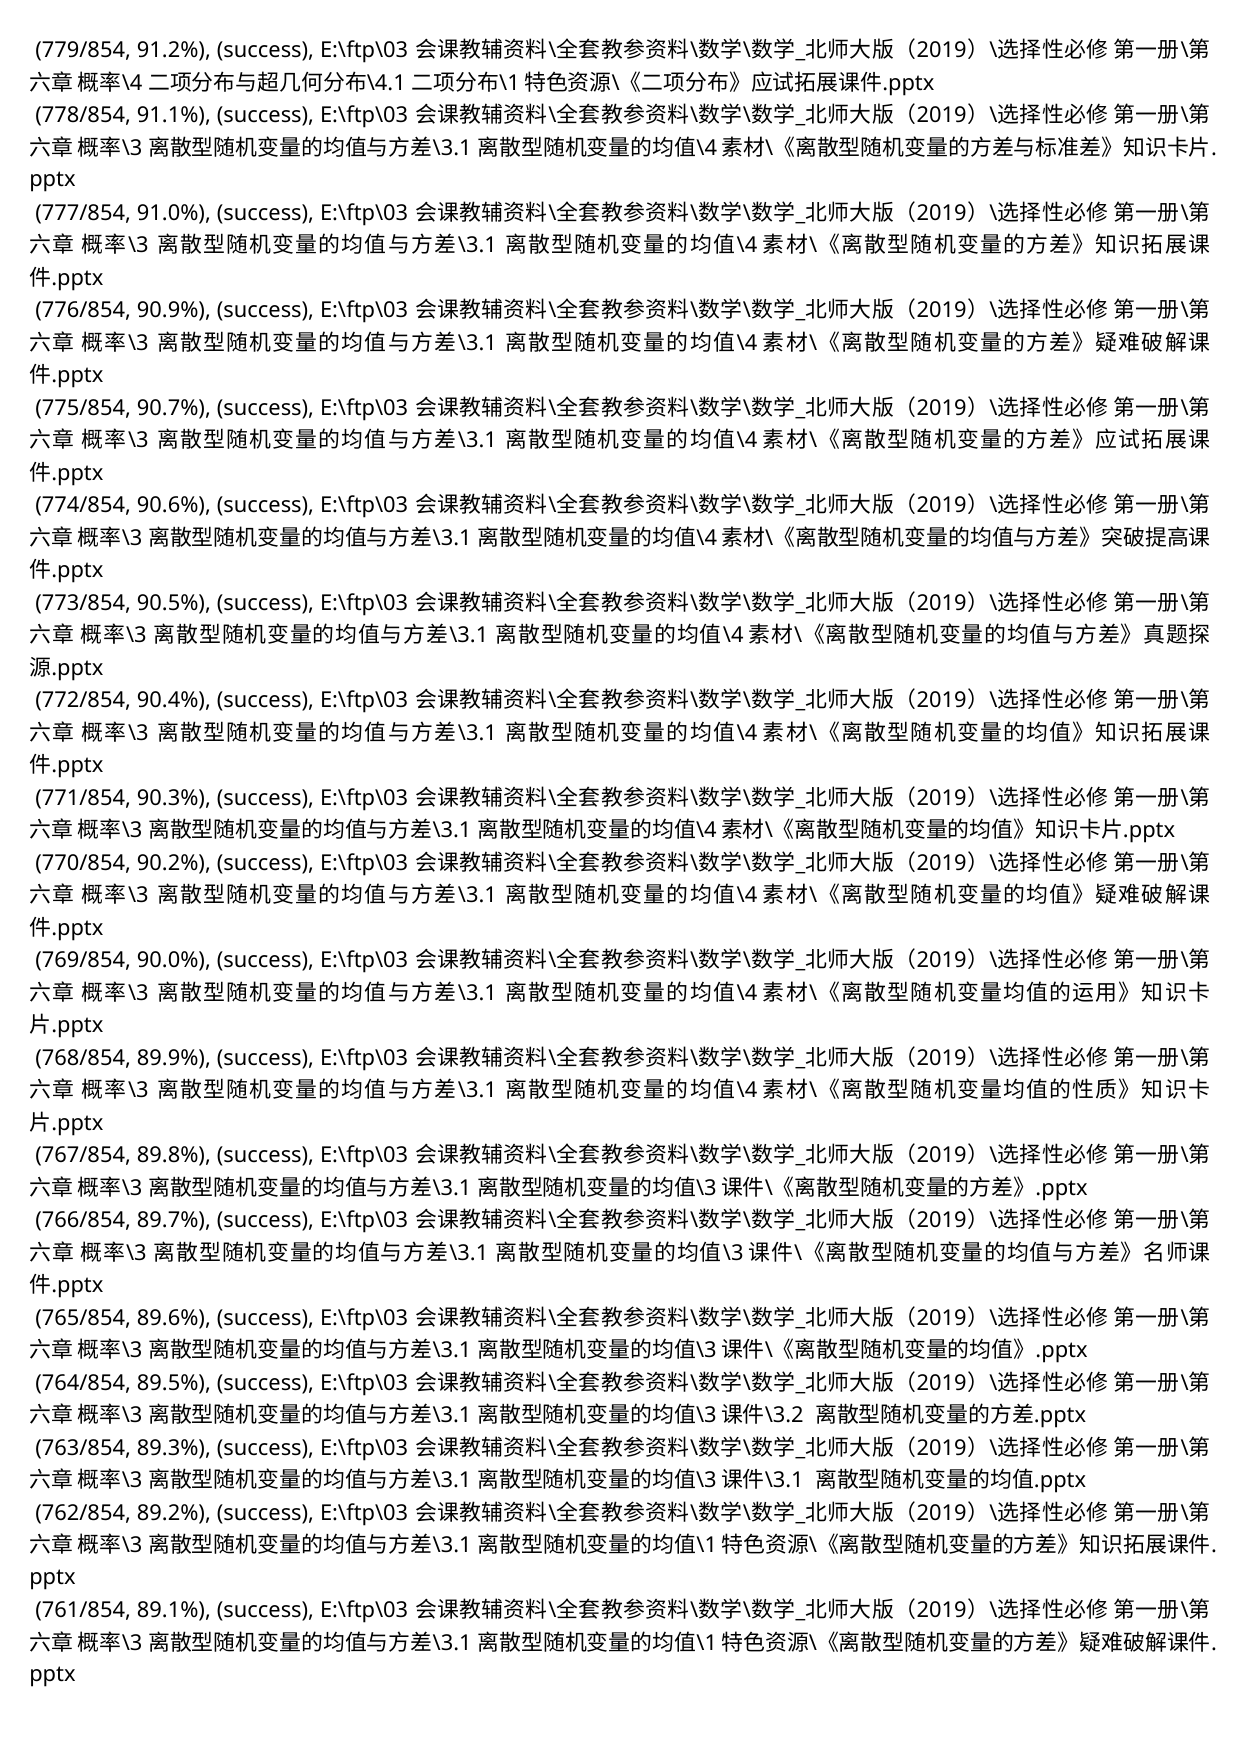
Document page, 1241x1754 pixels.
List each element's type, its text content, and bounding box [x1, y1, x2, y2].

text (778/854, 91.1%), (success), E:\ftp\03 会课教辅资料\全套教参资料\数学\数学_北师大版（2019）\选择性必修 第一册\第六章 概率\3 离散型随机变量的均值与方差\3.1 离散型随机变量的均值\4素材\《离散型随机变量的方差与标准差》知识卡片.pptx [29, 97, 1211, 194]
text (775/854, 90.7%), (success), E:\ftp\03 会课教辅资料\全套教参资料\数学\数学_北师大版（2019）\选择性必修 第一册\第六章 概率\3 离散型随机变量的均值与方差\3.1 离散型随机变量的均值\4素材\《离散型随机变量的方差》应试拓展课件.pptx [29, 389, 1211, 487]
text (763/854, 89.3%), (success), E:\ftp\03 会课教辅资料\全套教参资料\数学\数学_北师大版（2019）\选择性必修 第一册\第六章 概率\3 离散型随机变量的均值与方差\3.1 离散型随机变量的均值\3课件\3.1 离散型随机变量的均值.pptx [29, 1429, 1211, 1494]
text (779/854, 91.2%), (success), E:\ftp\03 会课教辅资料\全套教参资料\数学\数学_北师大版（2019）\选择性必修 第一册\第六章 概率\4 二项分布与超几何分布\4.1 二项分布\1特色资源\《二项分布》应试拓展课件.pptx [29, 32, 1211, 97]
text (769/854, 90.0%), (success), E:\ftp\03 会课教辅资料\全套教参资料\数学\数学_北师大版（2019）\选择性必修 第一册\第六章 概率\3 离散型随机变量的均值与方差\3.1 离散型随机变量的均值\4素材\《离散型随机变量均值的运用》知识卡片.pptx [29, 942, 1211, 1039]
text (768/854, 89.9%), (success), E:\ftp\03 会课教辅资料\全套教参资料\数学\数学_北师大版（2019）\选择性必修 第一册\第六章 概率\3 离散型随机变量的均值与方差\3.1 离散型随机变量的均值\4素材\《离散型随机变量均值的性质》知识卡片.pptx [29, 1039, 1211, 1137]
text (777/854, 91.0%), (success), E:\ftp\03 会课教辅资料\全套教参资料\数学\数学_北师大版（2019）\选择性必修 第一册\第六章 概率\3 离散型随机变量的均值与方差\3.1 离散型随机变量的均值\4素材\《离散型随机变量的方差》知识拓展课件.pptx [29, 194, 1211, 292]
text (764/854, 89.5%), (success), E:\ftp\03 会课教辅资料\全套教参资料\数学\数学_北师大版（2019）\选择性必修 第一册\第六章 概率\3 离散型随机变量的均值与方差\3.1 离散型随机变量的均值\3课件\3.2 离散型随机变量的方差.pptx [29, 1364, 1211, 1429]
text (774/854, 90.6%), (success), E:\ftp\03 会课教辅资料\全套教参资料\数学\数学_北师大版（2019）\选择性必修 第一册\第六章 概率\3 离散型随机变量的均值与方差\3.1 离散型随机变量的均值\4素材\《离散型随机变量的均值与方差》突破提高课件.pptx [29, 487, 1211, 584]
text (773/854, 90.5%), (success), E:\ftp\03 会课教辅资料\全套教参资料\数学\数学_北师大版（2019）\选择性必修 第一册\第六章 概率\3 离散型随机变量的均值与方差\3.1 离散型随机变量的均值\4素材\《离散型随机变量的均值与方差》真题探源.pptx [29, 584, 1211, 682]
text (762/854, 89.2%), (success), E:\ftp\03 会课教辅资料\全套教参资料\数学\数学_北师大版（2019）\选择性必修 第一册\第六章 概率\3 离散型随机变量的均值与方差\3.1 离散型随机变量的均值\1特色资源\《离散型随机变量的方差》知识拓展课件.pptx [29, 1494, 1211, 1592]
text (776/854, 90.9%), (success), E:\ftp\03 会课教辅资料\全套教参资料\数学\数学_北师大版（2019）\选择性必修 第一册\第六章 概率\3 离散型随机变量的均值与方差\3.1 离散型随机变量的均值\4素材\《离散型随机变量的方差》疑难破解课件.pptx [29, 292, 1211, 389]
text (770/854, 90.2%), (success), E:\ftp\03 会课教辅资料\全套教参资料\数学\数学_北师大版（2019）\选择性必修 第一册\第六章 概率\3 离散型随机变量的均值与方差\3.1 离散型随机变量的均值\4素材\《离散型随机变量的均值》疑难破解课件.pptx [29, 844, 1211, 942]
text (765/854, 89.6%), (success), E:\ftp\03 会课教辅资料\全套教参资料\数学\数学_北师大版（2019）\选择性必修 第一册\第六章 概率\3 离散型随机变量的均值与方差\3.1 离散型随机变量的均值\3课件\《离散型随机变量的均值》.pptx [29, 1299, 1211, 1364]
text (771/854, 90.3%), (success), E:\ftp\03 会课教辅资料\全套教参资料\数学\数学_北师大版（2019）\选择性必修 第一册\第六章 概率\3 离散型随机变量的均值与方差\3.1 离散型随机变量的均值\4素材\《离散型随机变量的均值》知识卡片.pptx [29, 779, 1211, 844]
text (767/854, 89.8%), (success), E:\ftp\03 会课教辅资料\全套教参资料\数学\数学_北师大版（2019）\选择性必修 第一册\第六章 概率\3 离散型随机变量的均值与方差\3.1 离散型随机变量的均值\3课件\《离散型随机变量的方差》.pptx [29, 1137, 1211, 1202]
text (761/854, 89.1%), (success), E:\ftp\03 会课教辅资料\全套教参资料\数学\数学_北师大版（2019）\选择性必修 第一册\第六章 概率\3 离散型随机变量的均值与方差\3.1 离散型随机变量的均值\1特色资源\《离散型随机变量的方差》疑难破解课件.pptx [29, 1592, 1211, 1689]
text (766/854, 89.7%), (success), E:\ftp\03 会课教辅资料\全套教参资料\数学\数学_北师大版（2019）\选择性必修 第一册\第六章 概率\3 离散型随机变量的均值与方差\3.1 离散型随机变量的均值\3课件\《离散型随机变量的均值与方差》名师课件.pptx [29, 1202, 1211, 1299]
text (772/854, 90.4%), (success), E:\ftp\03 会课教辅资料\全套教参资料\数学\数学_北师大版（2019）\选择性必修 第一册\第六章 概率\3 离散型随机变量的均值与方差\3.1 离散型随机变量的均值\4素材\《离散型随机变量的均值》知识拓展课件.pptx [29, 682, 1211, 779]
